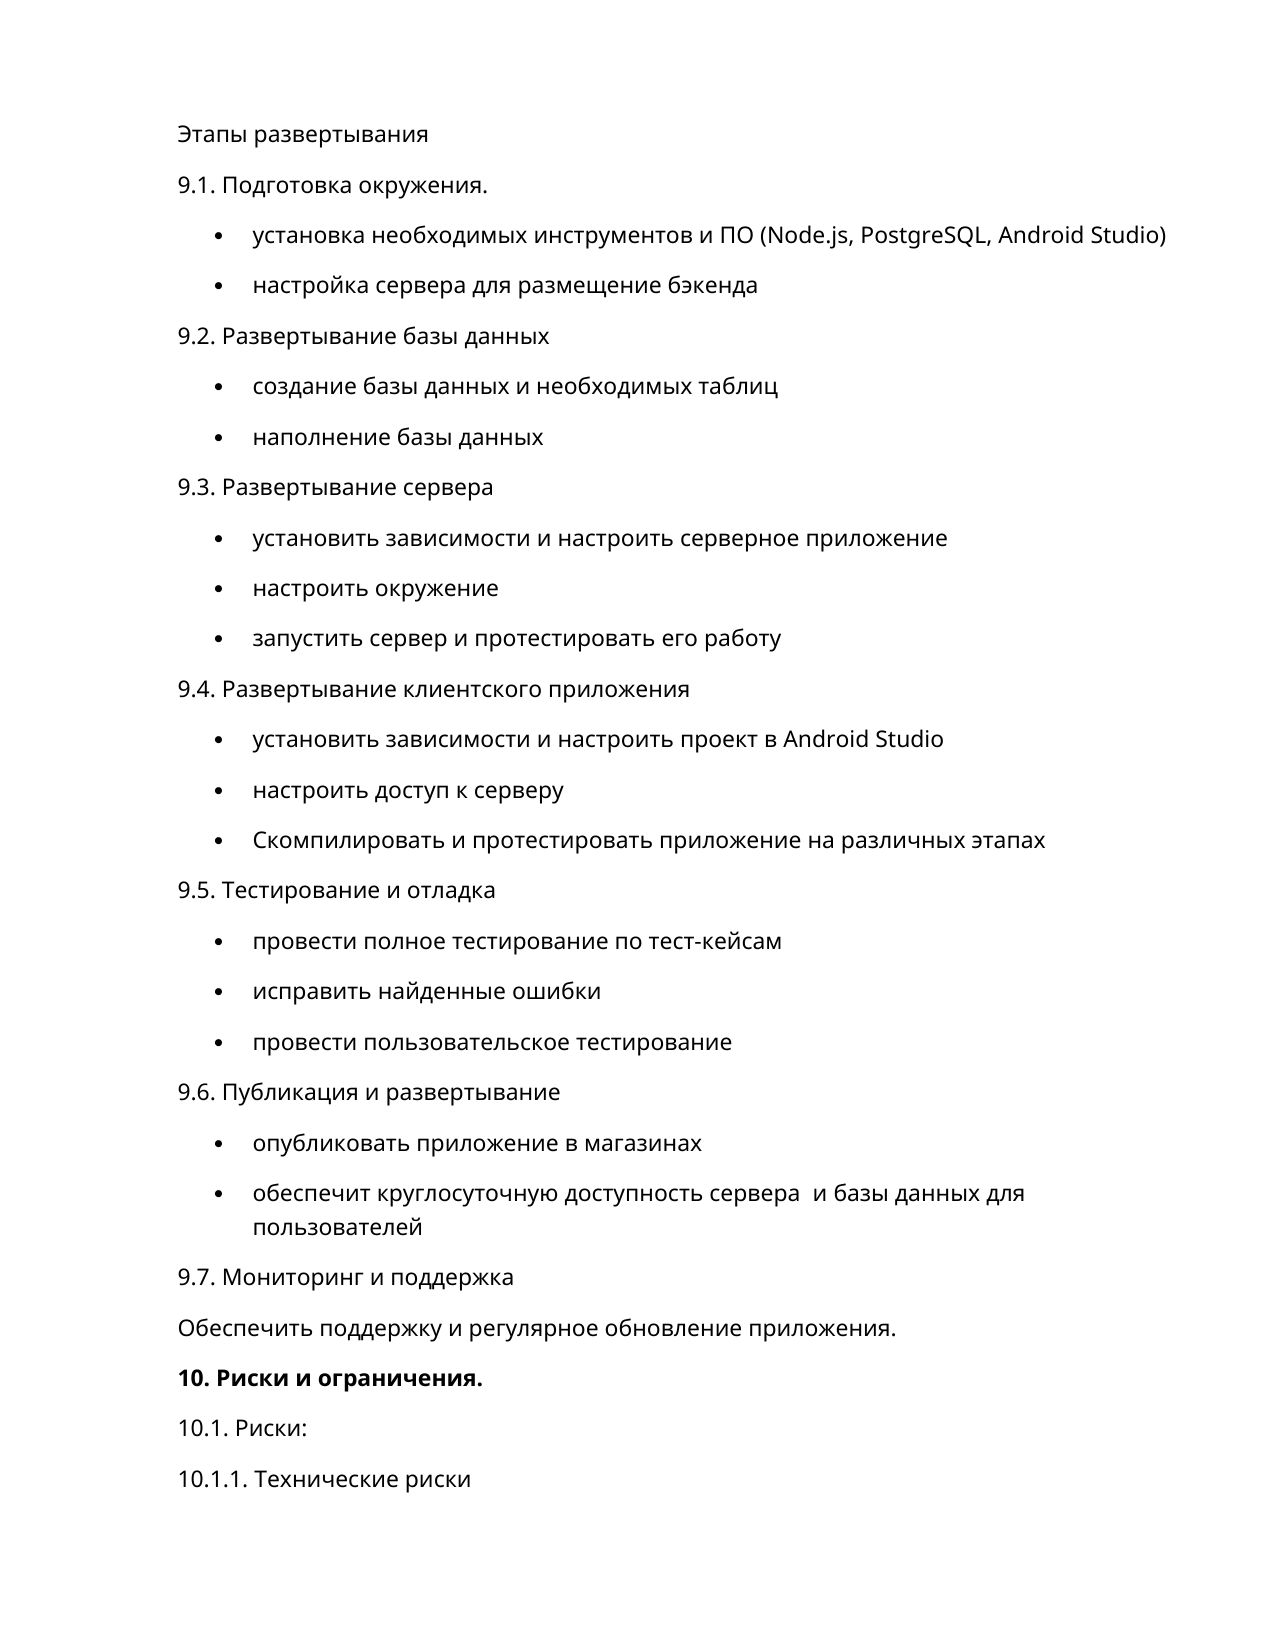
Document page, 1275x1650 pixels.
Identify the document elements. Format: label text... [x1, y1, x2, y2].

text 9.5. Тестирование и отладка [177, 874, 1186, 906]
text 9.2. Развертывание базы данных [177, 320, 1186, 351]
list обеспечит круглосуточную доступность сервера и базы данных для пользователей [215, 1177, 1186, 1242]
text Обеспечить поддержку и регулярное обновление приложения. [177, 1311, 1186, 1343]
list настройка сервера для размещение бэкенда [215, 269, 1186, 301]
text Этапы развертывания [177, 118, 1186, 149]
list запустить сервер и протестировать его работу [215, 622, 1186, 653]
list исправить найденные ошибки [215, 975, 1186, 1006]
list настроить окружение [215, 572, 1186, 603]
text 9.7. Мониторинг и поддержка [177, 1261, 1186, 1292]
list установить зависимости и настроить серверное приложение [215, 521, 1186, 553]
text 9.4. Развертывание клиентского приложения [177, 673, 1186, 704]
text 9.6. Публикация и развертывание [177, 1076, 1186, 1107]
list настроить доступ к серверу [215, 773, 1186, 805]
text 9.1. Подготовка окружения. [177, 168, 1186, 200]
list опубликовать приложение в магазинах [215, 1126, 1186, 1158]
list провести полное тестирование по тест-кейсам [215, 925, 1186, 956]
text 10.1.1. Технические риски [177, 1463, 1186, 1494]
list наполнение базы данных [215, 421, 1186, 452]
list установка необходимых инструментов и ПО (Node.js, PostgreSQL, Android Studio) [215, 219, 1186, 250]
text 10. Риски и ограничения. [177, 1362, 1186, 1393]
list создание базы данных и необходимых таблиц [215, 370, 1186, 401]
list Скомпилировать и протестировать приложение на различных этапах [215, 824, 1186, 855]
text 9.3. Развертывание сервера [177, 471, 1186, 502]
list провести пользовательское тестирование [215, 1026, 1186, 1057]
text 10.1. Риски: [177, 1412, 1186, 1443]
list установить зависимости и настроить проект в Android Studio [215, 723, 1186, 754]
